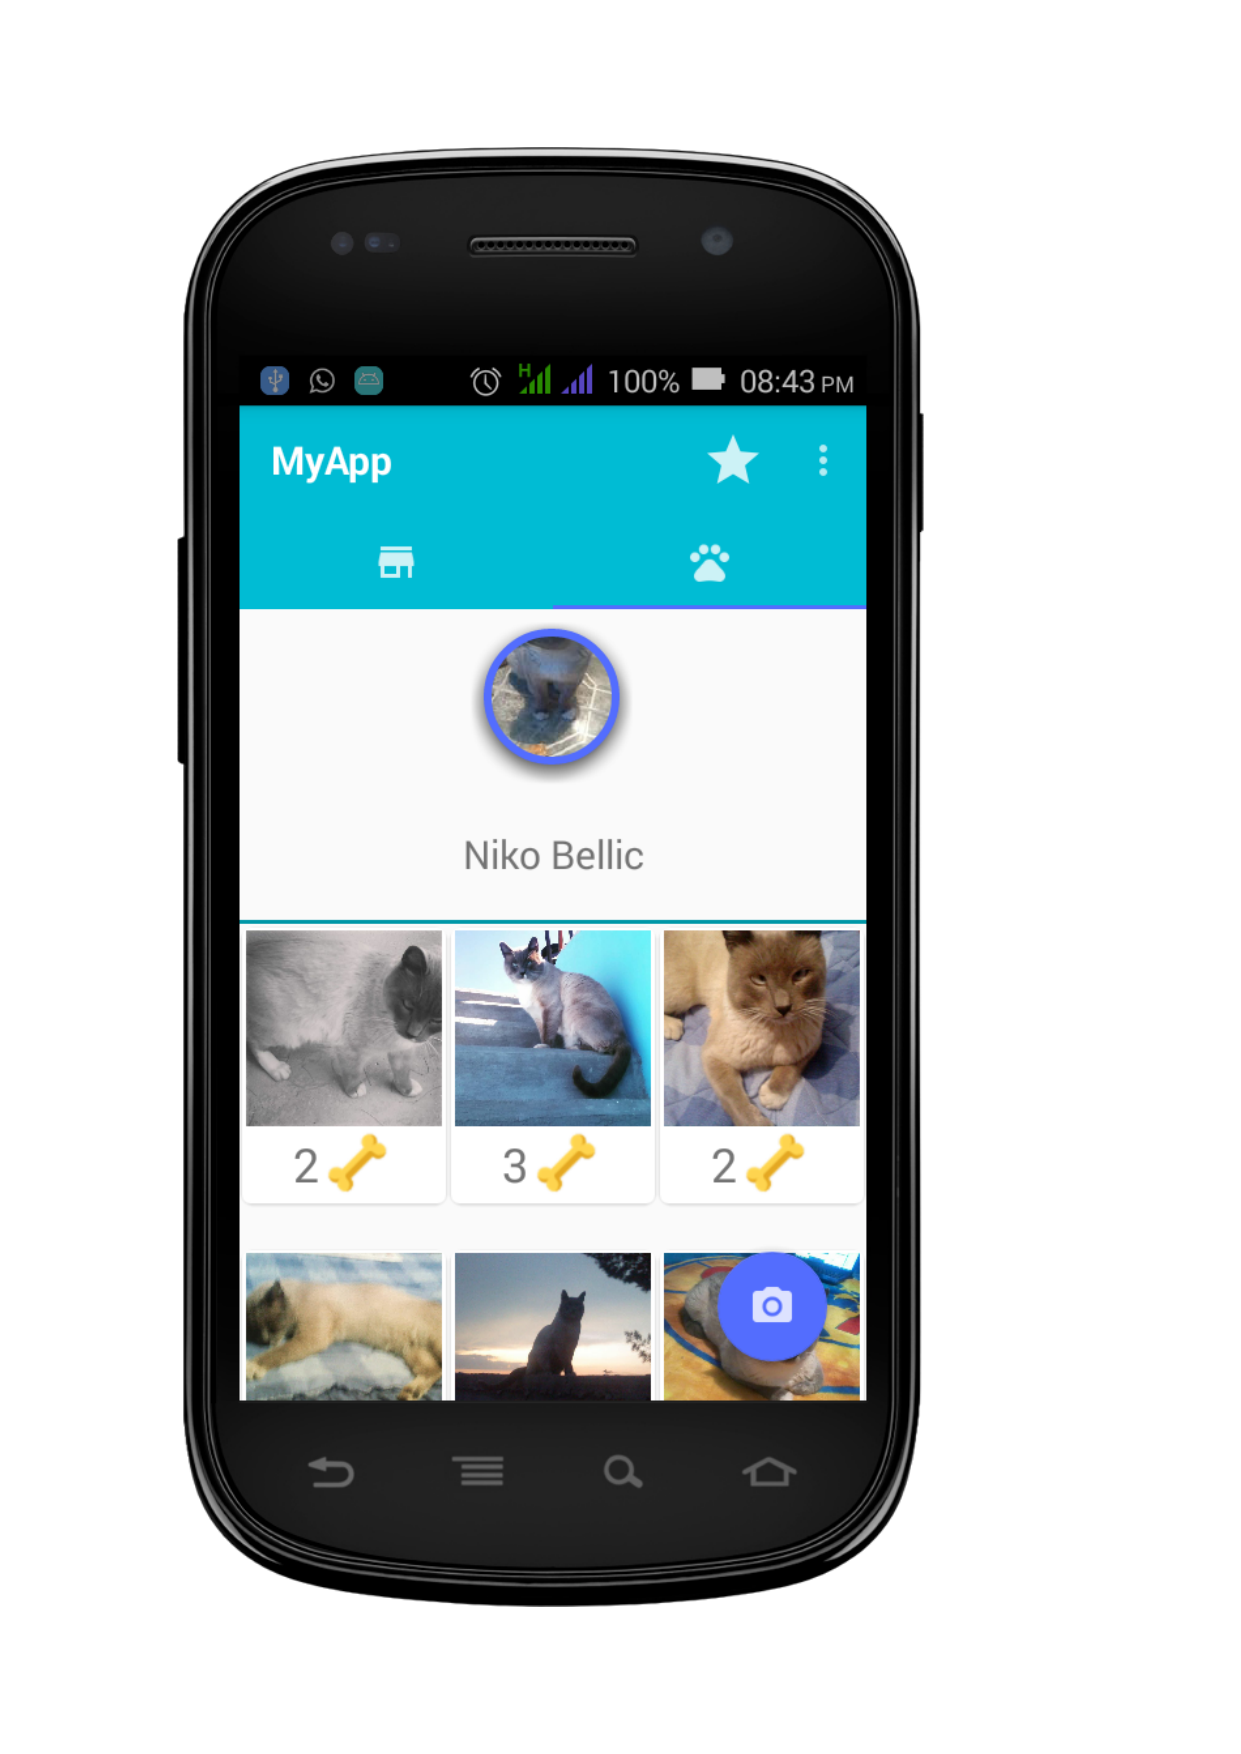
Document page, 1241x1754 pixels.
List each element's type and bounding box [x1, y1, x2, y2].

picture [177, 147, 924, 1607]
